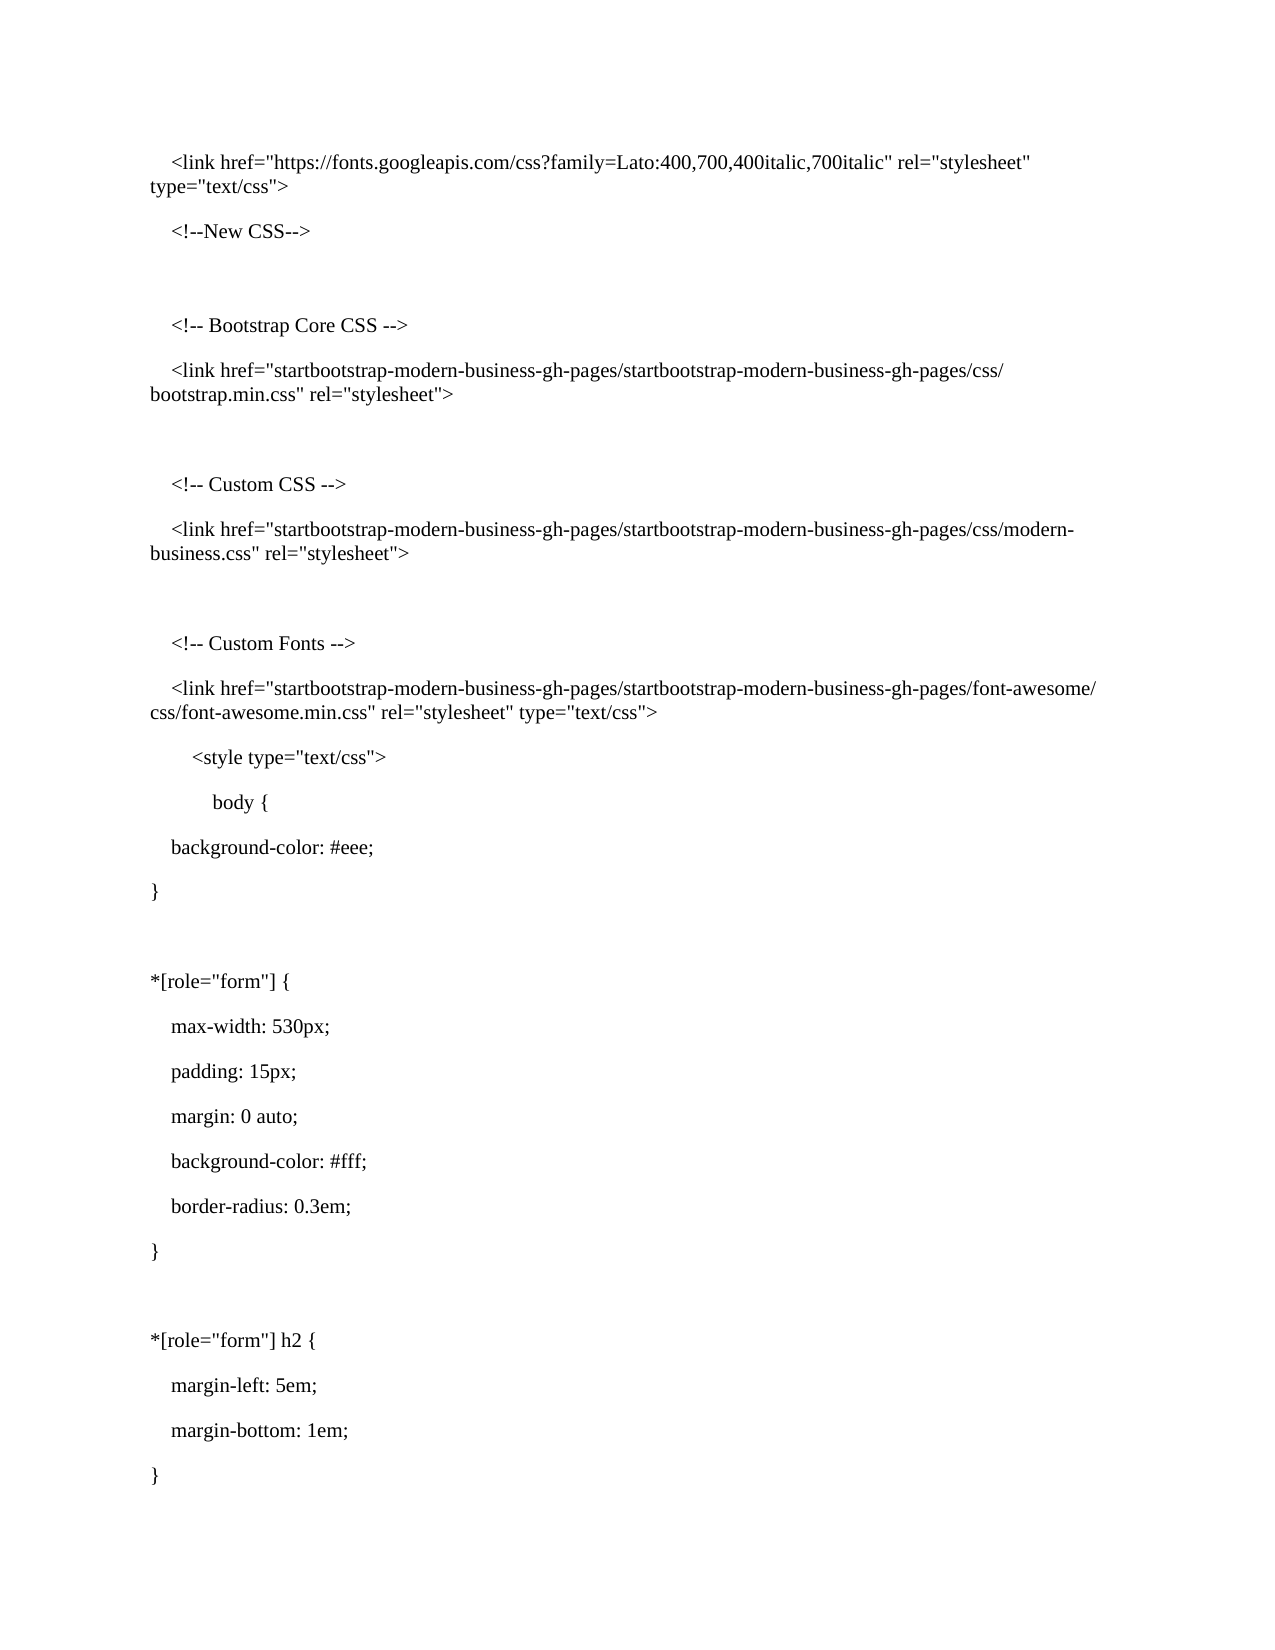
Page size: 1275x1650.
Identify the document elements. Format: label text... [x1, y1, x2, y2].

text <link href="startbootstrap-modern-business-gh-pages/startbootstrap-modern-business-gh-pages/font-awesome/css/font-awesome.min.css" rel="stylesheet" type="text/css"> [150, 676, 1125, 724]
text } [150, 879, 1125, 903]
text max-width: 530px; [150, 1014, 1125, 1038]
text } [150, 1463, 1125, 1487]
text <!-- Custom CSS --> [150, 472, 1125, 496]
text body { [150, 790, 1125, 814]
text <!--New CSS--> [150, 219, 1125, 243]
text background-color: #eee; [150, 834, 1125, 859]
text *[role="form"] h2 { [150, 1328, 1125, 1352]
text margin-left: 5em; [150, 1373, 1125, 1397]
text *[role="form"] { [150, 969, 1125, 993]
text background-color: #fff; [150, 1149, 1125, 1173]
text padding: 15px; [150, 1059, 1125, 1083]
text <link href="startbootstrap-modern-business-gh-pages/startbootstrap-modern-business-gh-pages/css/modern-business.css" rel="stylesheet"> [150, 517, 1125, 565]
text <style type="text/css"> [150, 745, 1125, 769]
text <link href="https://fonts.googleapis.com/css?family=Lato:400,700,400italic,700italic" rel="stylesheet" type="text/css"> [150, 150, 1125, 198]
text <!-- Bootstrap Core CSS --> [150, 313, 1125, 337]
text <link href="startbootstrap-modern-business-gh-pages/startbootstrap-modern-business-gh-pages/css/bootstrap.min.css" rel="stylesheet"> [150, 358, 1125, 406]
text <!-- Custom Fonts --> [150, 631, 1125, 655]
text margin-bottom: 1em; [150, 1418, 1125, 1442]
text border-radius: 0.3em; [150, 1194, 1125, 1218]
text } [150, 1239, 1125, 1263]
text margin: 0 auto; [150, 1104, 1125, 1128]
